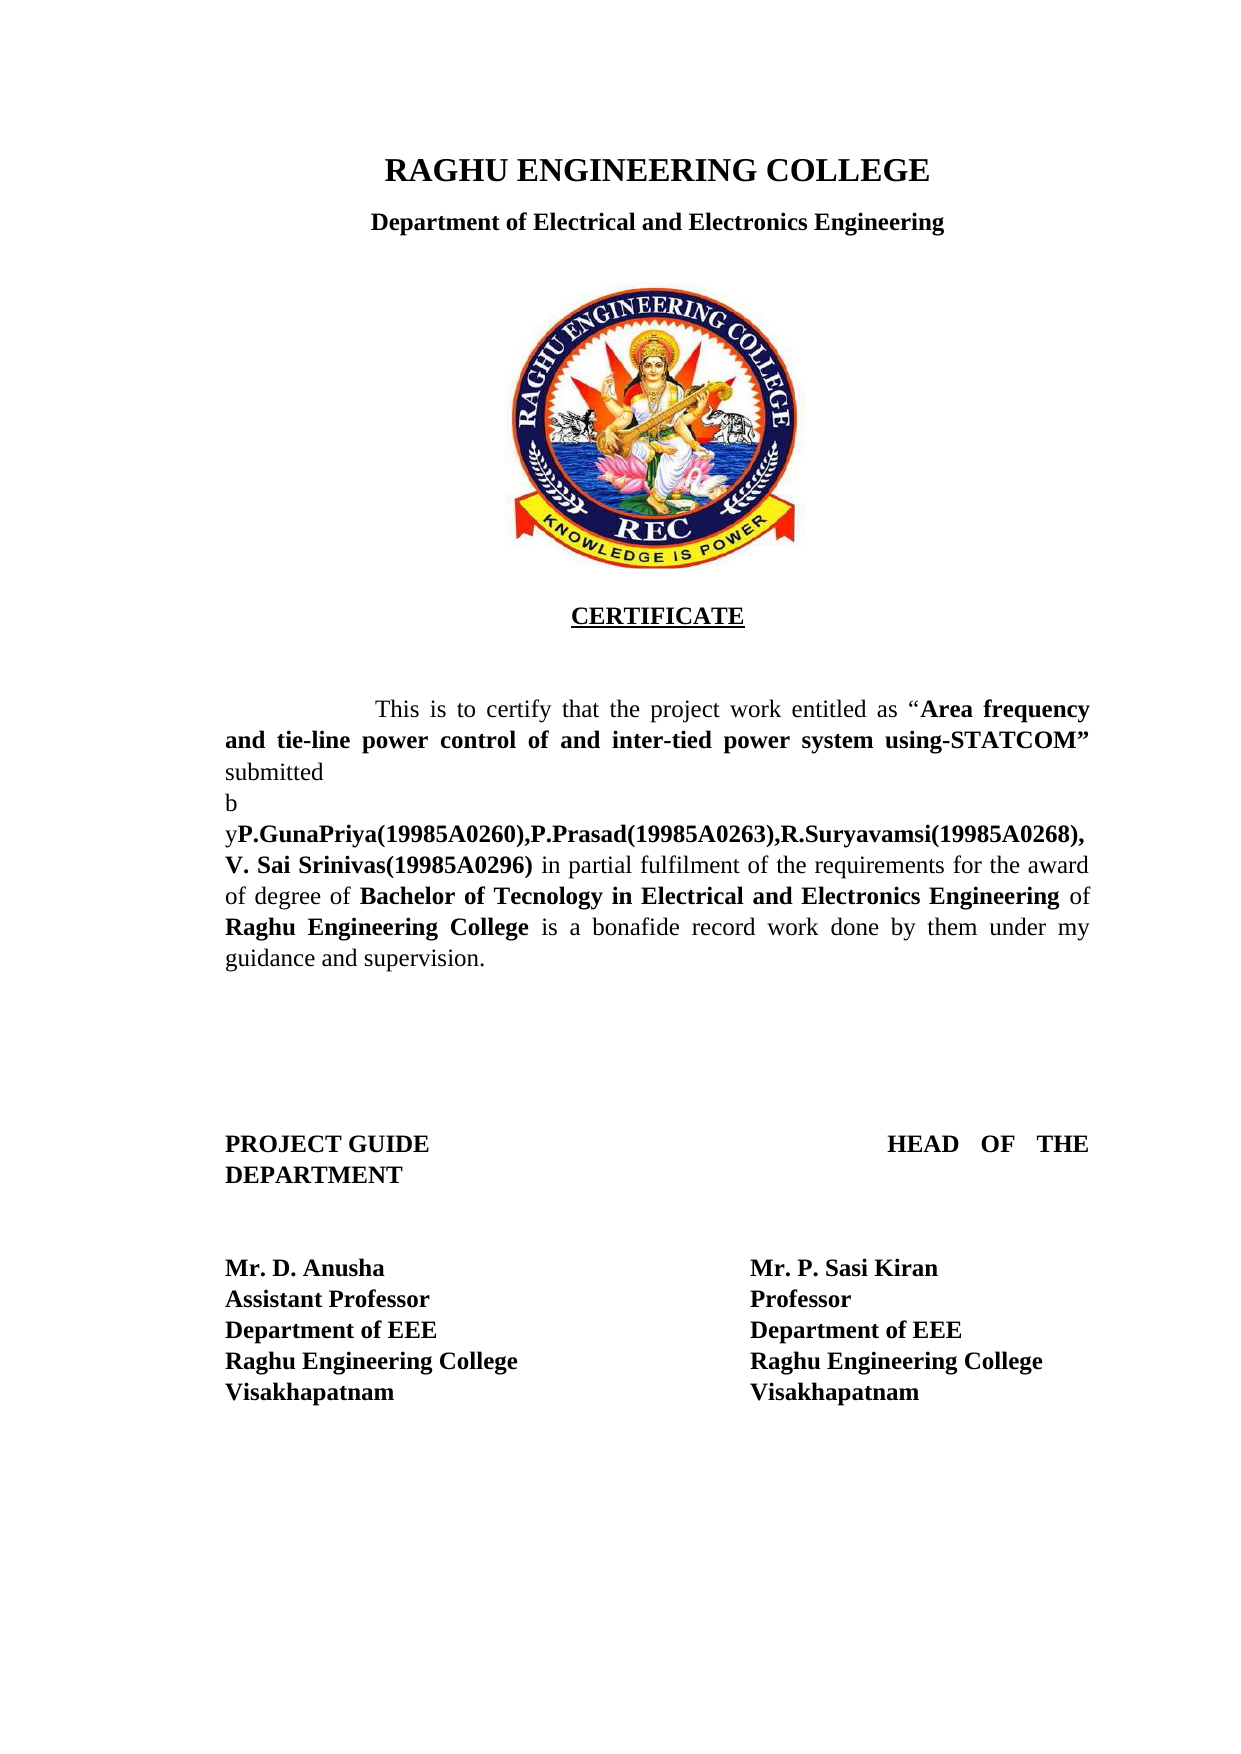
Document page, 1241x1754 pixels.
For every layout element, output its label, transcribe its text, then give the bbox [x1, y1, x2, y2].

text PROJECT GUIDE HEAD OF THE DEPARTMENT [225, 1129, 1090, 1189]
text raghu engineering college [225, 150, 1090, 188]
text Visakhapatnam Visakhapatnam [225, 1377, 1090, 1406]
text CERTIFICATE [225, 601, 1090, 630]
picture [503, 281, 812, 569]
text Department of EEE Department of EEE [225, 1315, 1090, 1344]
text Assistant Professor Professor [225, 1284, 1090, 1313]
text Mr. D. Anusha Mr. P. Sasi Kiran [225, 1253, 1090, 1282]
text Raghu Engineering College Raghu Engineering College [225, 1346, 1090, 1375]
text department of Electrical and Electronics Engineering [225, 207, 1090, 236]
text This is to certify that the project work entitled as “Area frequency and tie-line power control of and inter-tied power system using-STATCOM” submitted byP.GunaPriya(19985A0260),P.Prasad(19985A0263),R.Suryavamsi(19985A0268), V. Sai Srinivas(19985A0296) in partial fulfilment of the requirements for the award of degree of Bachelor of Tecnology in Electrical and Electronics Engineering of Raghu Engineering College is a bonafide record work done by them under my guidance and supervision. [225, 694, 1090, 972]
